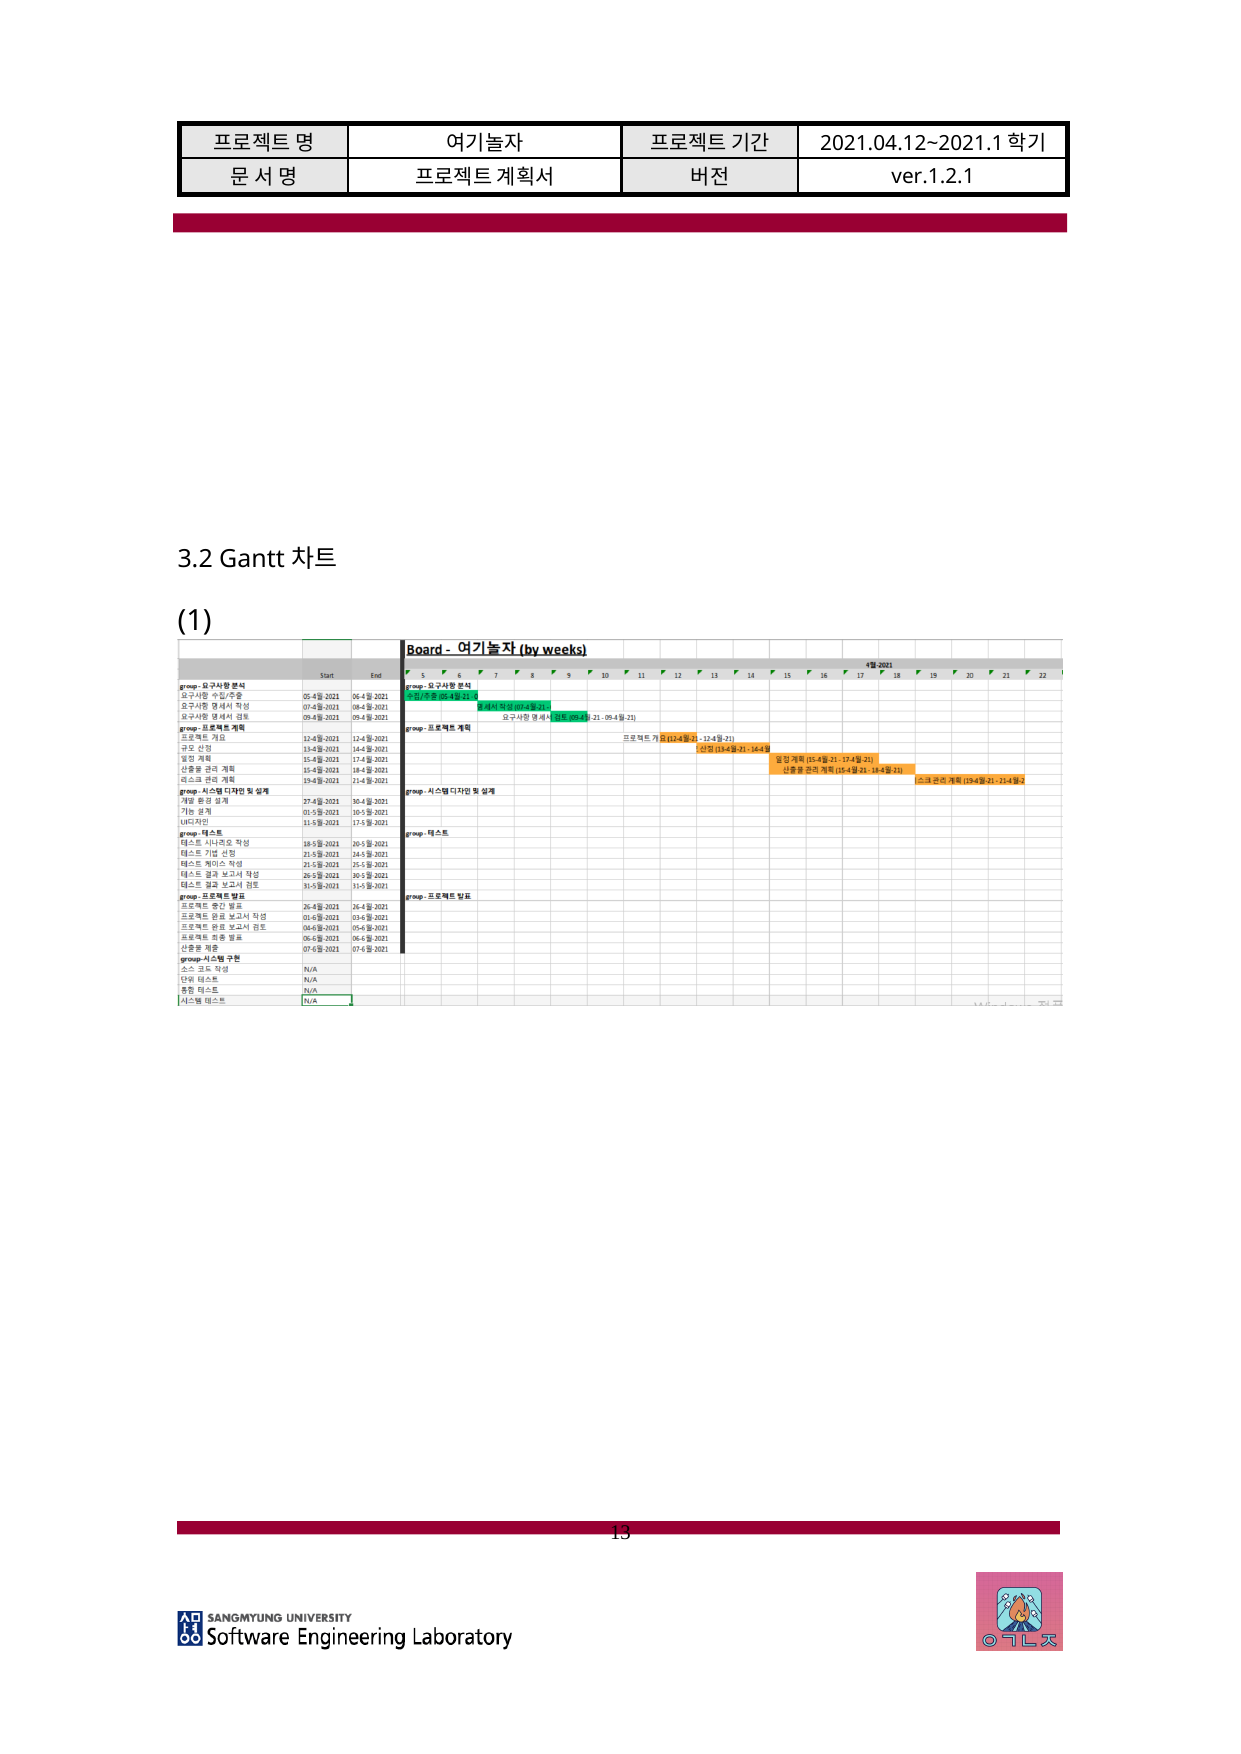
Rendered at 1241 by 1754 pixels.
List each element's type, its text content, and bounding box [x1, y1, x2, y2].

text 3.2 Gantt 차트 [177, 538, 1063, 575]
text (1) [177, 600, 1063, 639]
picture [177, 1611, 515, 1651]
picture [177, 639, 1063, 1006]
picture [976, 1572, 1063, 1651]
